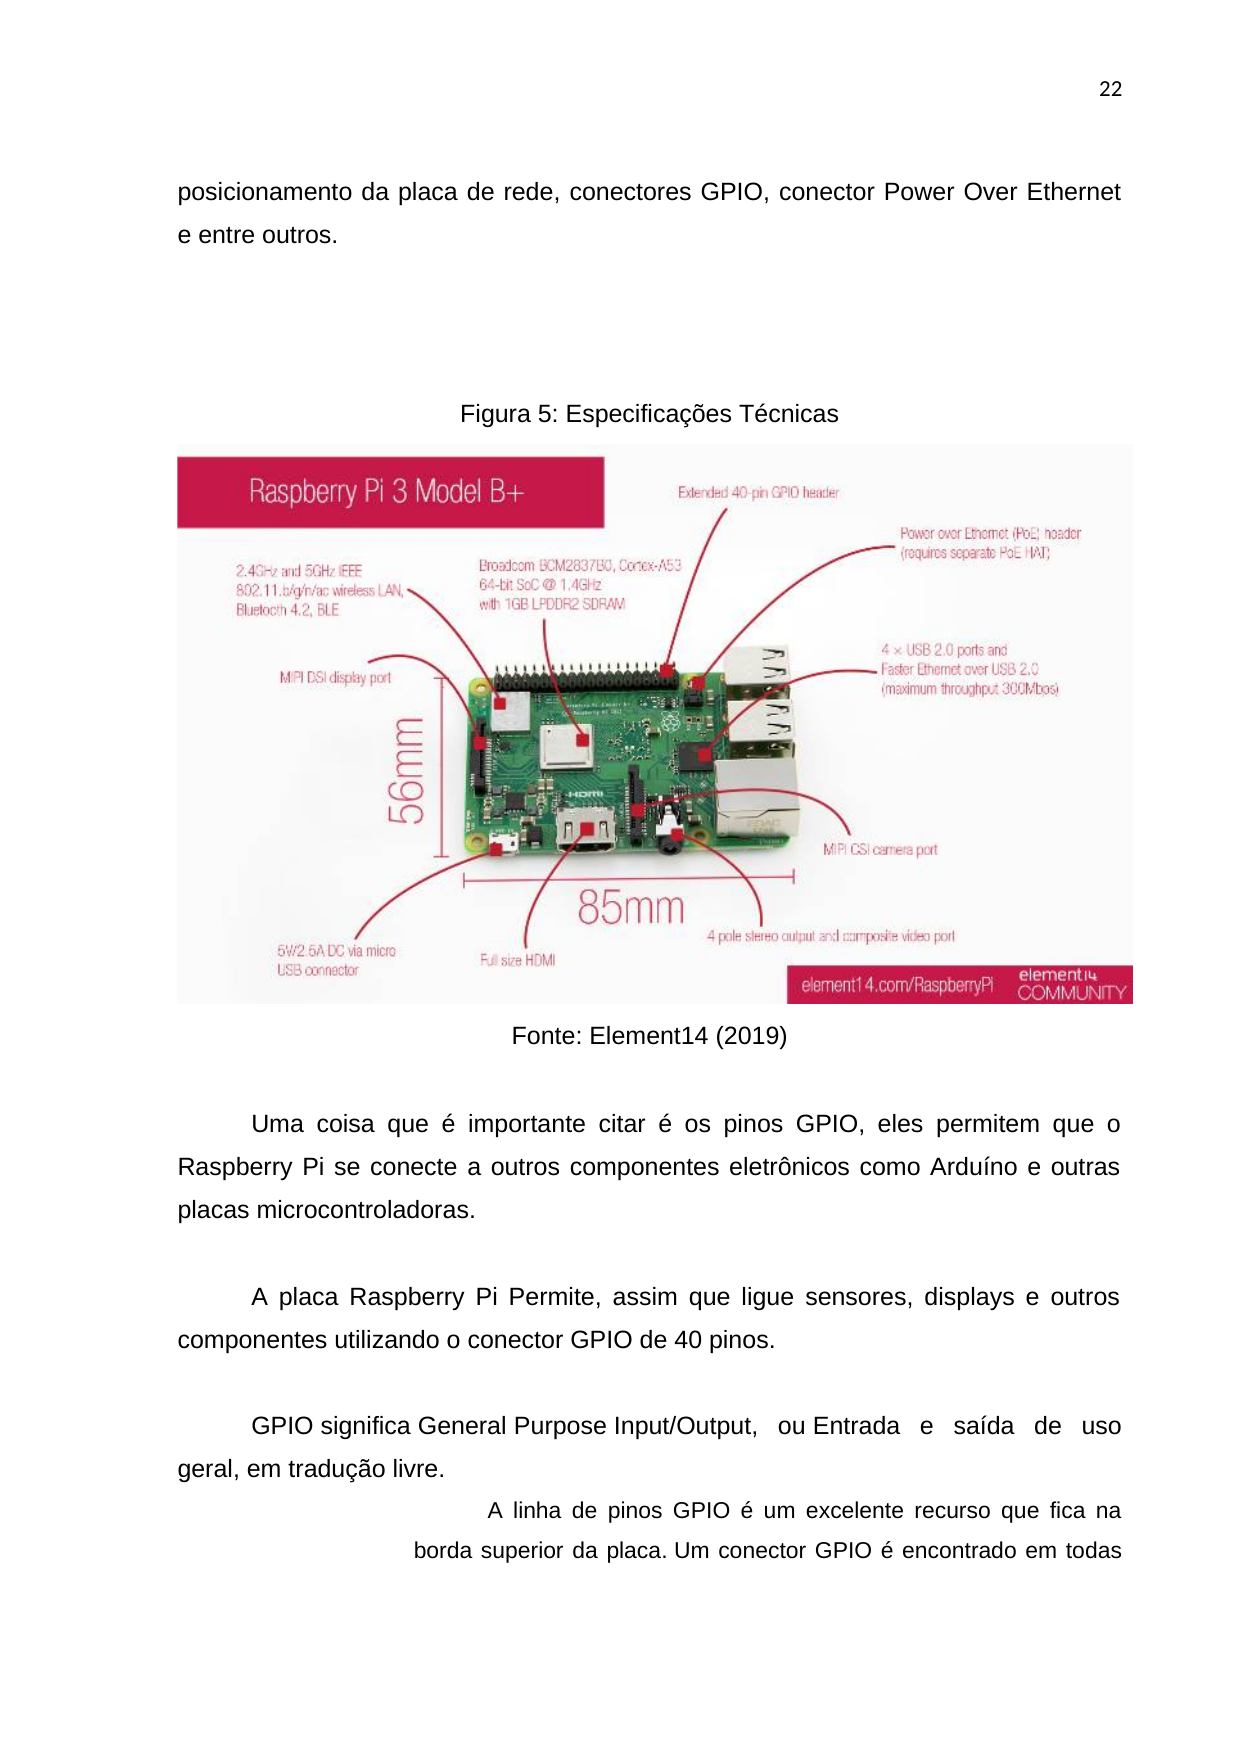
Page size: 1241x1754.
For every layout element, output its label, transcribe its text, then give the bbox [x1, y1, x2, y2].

picture [177, 444, 1133, 1004]
text Uma coisa que é importante citar é os pinos GPIO, eles permitem que o Raspberry Pi se conecte a outros componentes eletrônicos como Arduíno e outras placas microcontroladoras. [177, 1109, 1122, 1224]
text A placa Raspberry Pi Permite, assim que ligue sensores, displays e outros componentes utilizando o conector GPIO de 40 pinos. [177, 1282, 1122, 1353]
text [177, 177, 1122, 248]
text Fonte: Element14 (2019) [177, 1021, 1122, 1049]
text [413, 1497, 1122, 1563]
text Figura 5: Especificações Técnicas [177, 399, 1122, 428]
text GPIO significa General Purpose Input/Output, ou Entrada e saída de uso geral, em tradução livre. [177, 1411, 1122, 1483]
